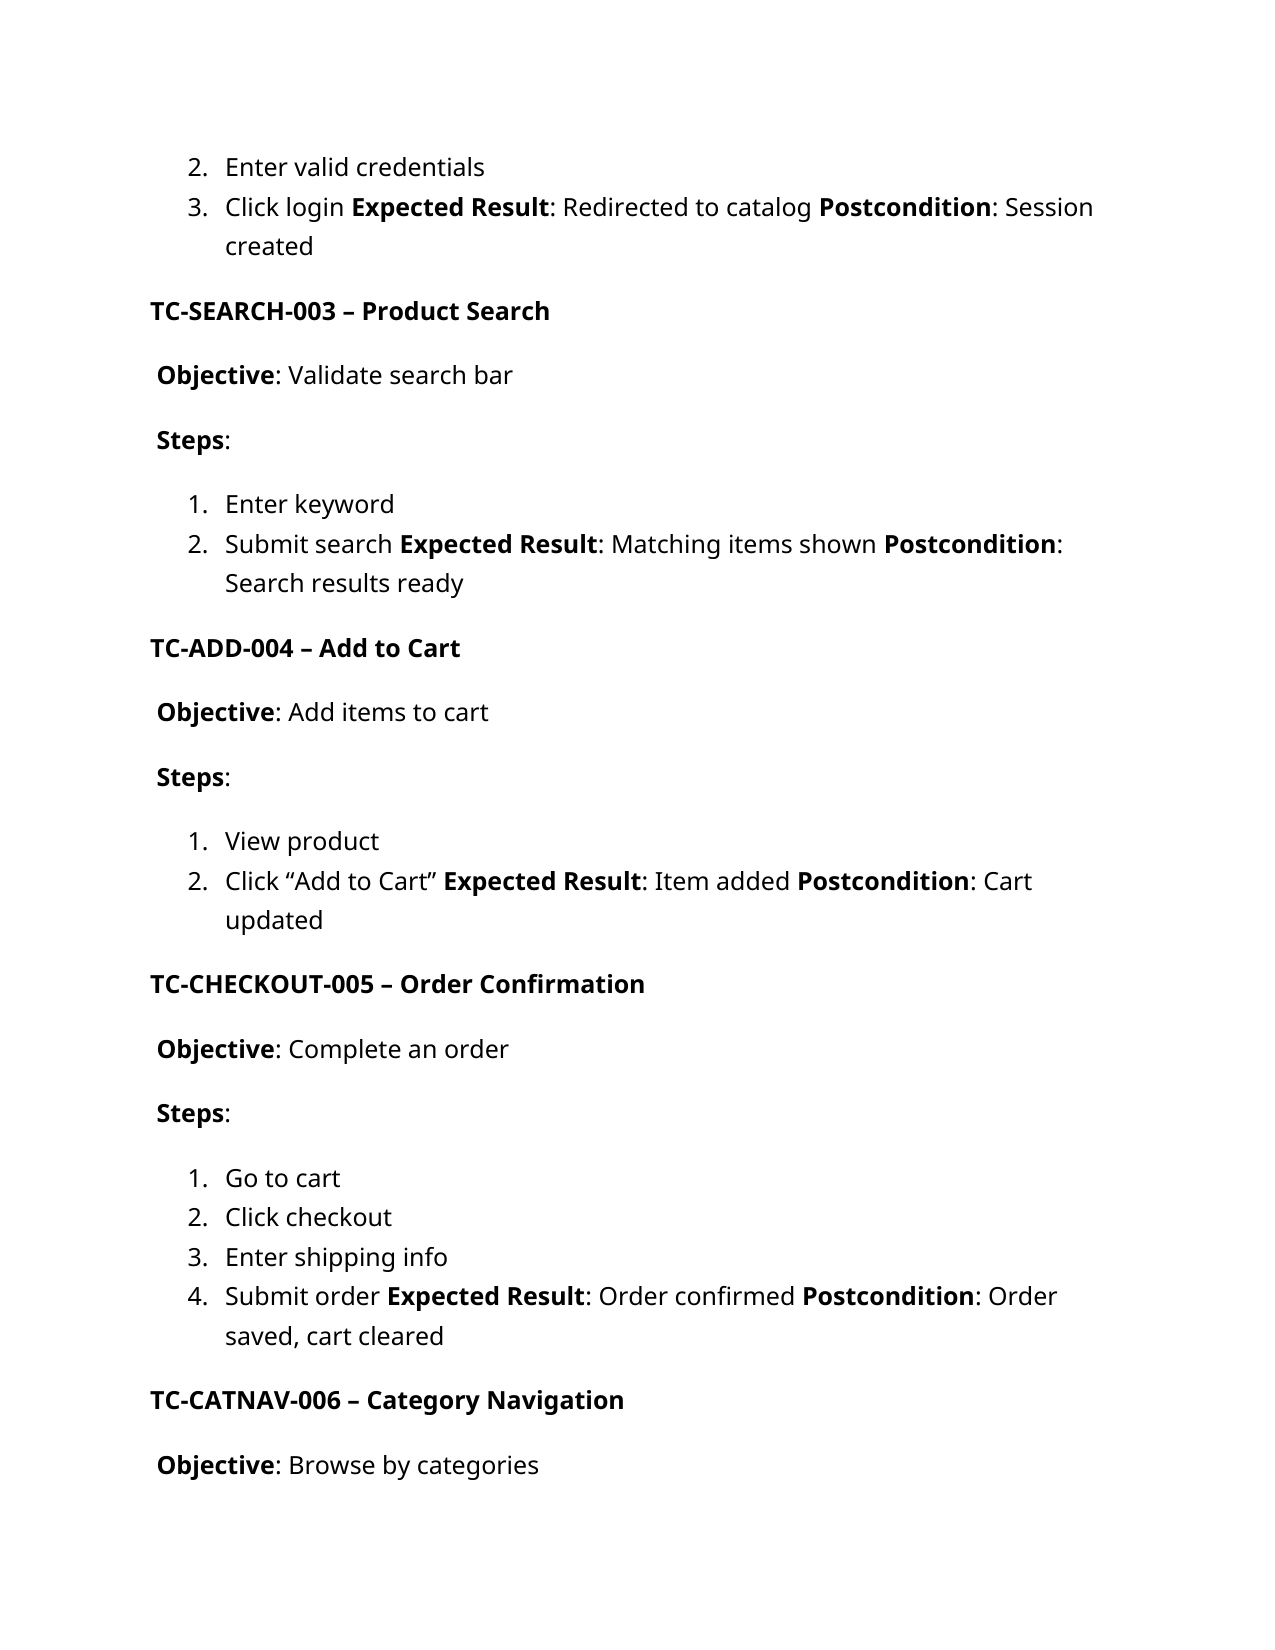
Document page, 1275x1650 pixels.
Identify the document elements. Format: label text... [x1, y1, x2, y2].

list Enter keyword [187, 487, 1125, 521]
text TC-SEARCH-003 – Product Search [150, 293, 1125, 327]
list Click “Add to Cart” Expected Result: Item added Postcondition: Cart updated [187, 863, 1125, 937]
list Submit search Expected Result: Matching items shown Postcondition: Search results ready [187, 526, 1125, 600]
text TC-CHECKOUT-005 – Order Confirmation [150, 967, 1125, 1001]
text Objective: Browse by categories [150, 1447, 1125, 1482]
text Objective: Add items to cart [150, 695, 1125, 729]
list Click login Expected Result: Redirected to catalog Postcondition: Session created [187, 189, 1125, 263]
text TC-ADD-004 – Add to Cart [150, 630, 1125, 664]
list Enter shipping info [187, 1239, 1125, 1274]
list Click checkout [187, 1200, 1125, 1234]
text Steps: [150, 759, 1125, 793]
list Go to cart [187, 1161, 1125, 1195]
list Enter valid credentials [187, 150, 1125, 184]
list View product [187, 824, 1125, 858]
text Objective: Complete an order [150, 1032, 1125, 1066]
text TC-CATNAV-006 – Category Navigation [150, 1383, 1125, 1417]
text Objective: Validate search bar [150, 358, 1125, 392]
text Steps: [150, 422, 1125, 456]
list Submit order Expected Result: Order confirmed Postcondition: Order saved, cart cleared [187, 1279, 1125, 1353]
text Steps: [150, 1096, 1125, 1130]
